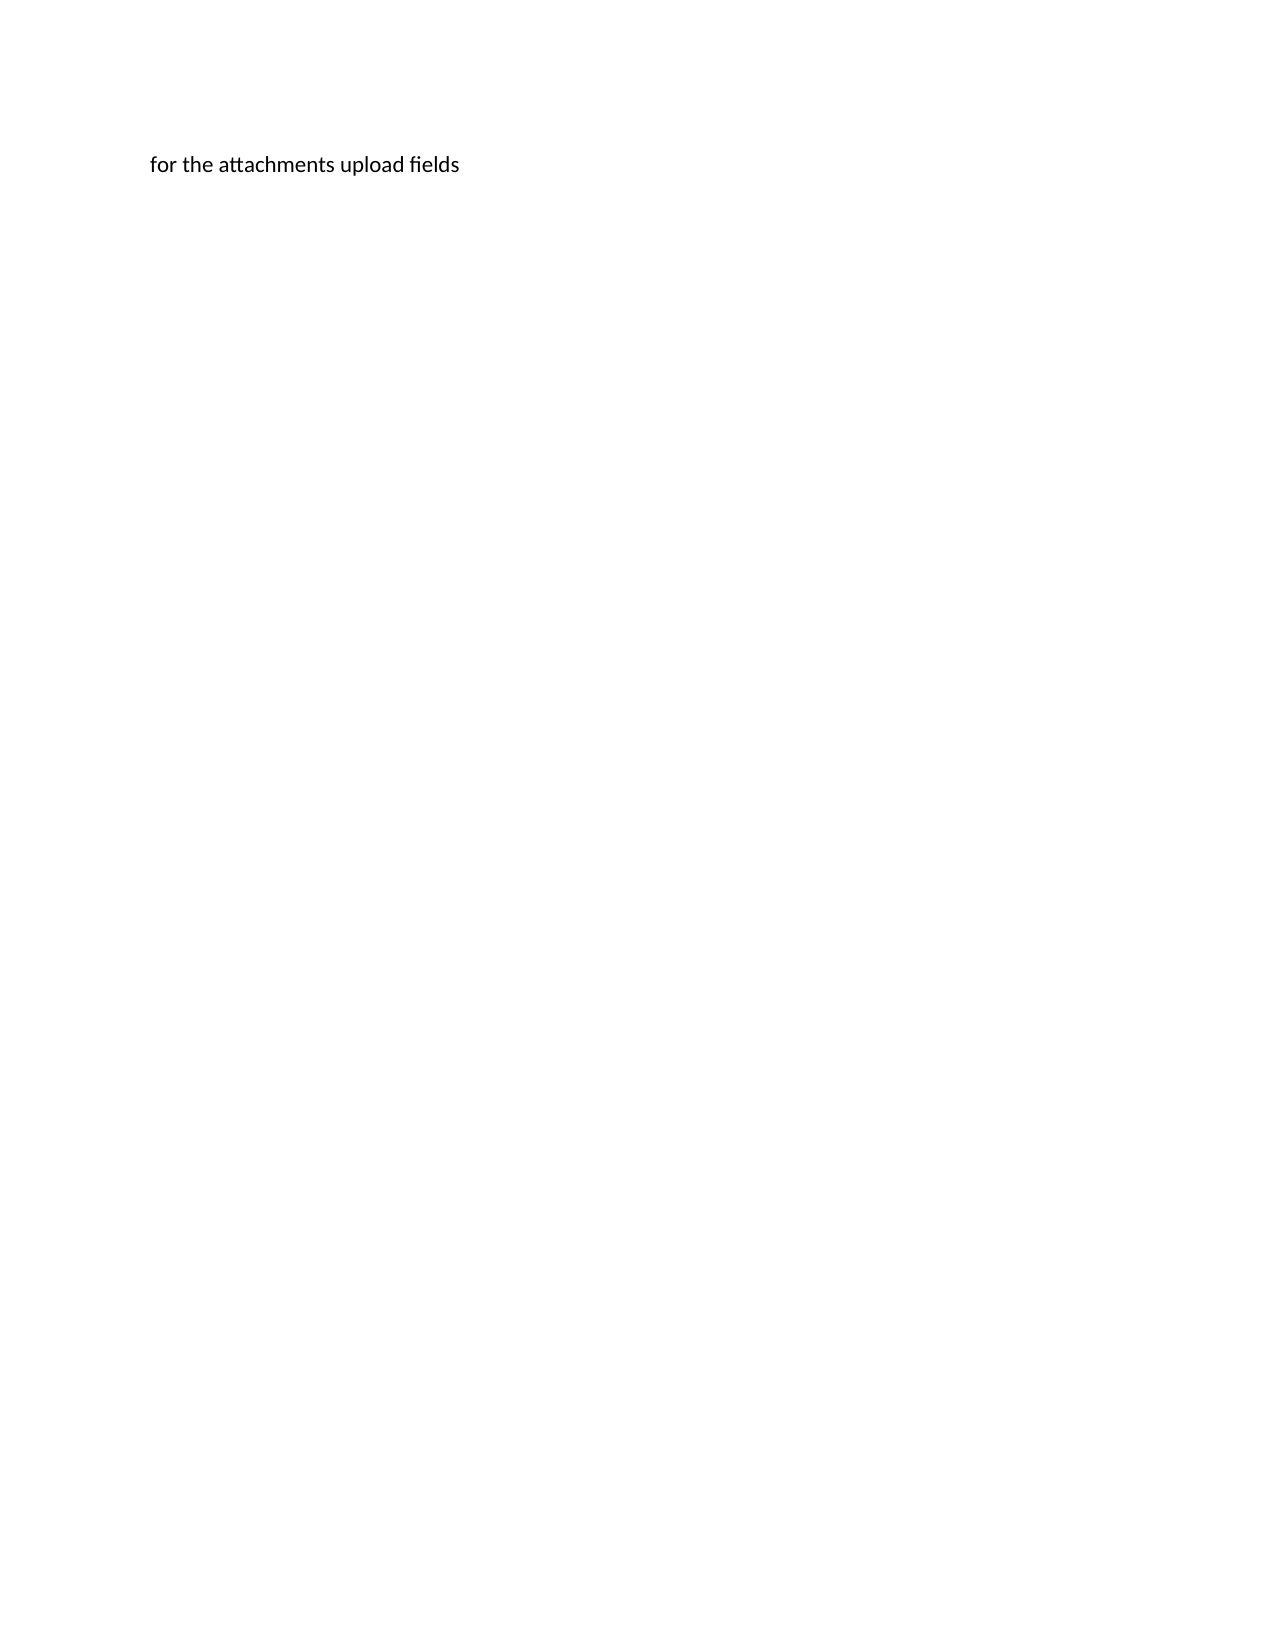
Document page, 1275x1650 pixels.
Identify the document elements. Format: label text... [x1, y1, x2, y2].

text for the attachments upload fields [150, 150, 1125, 178]
